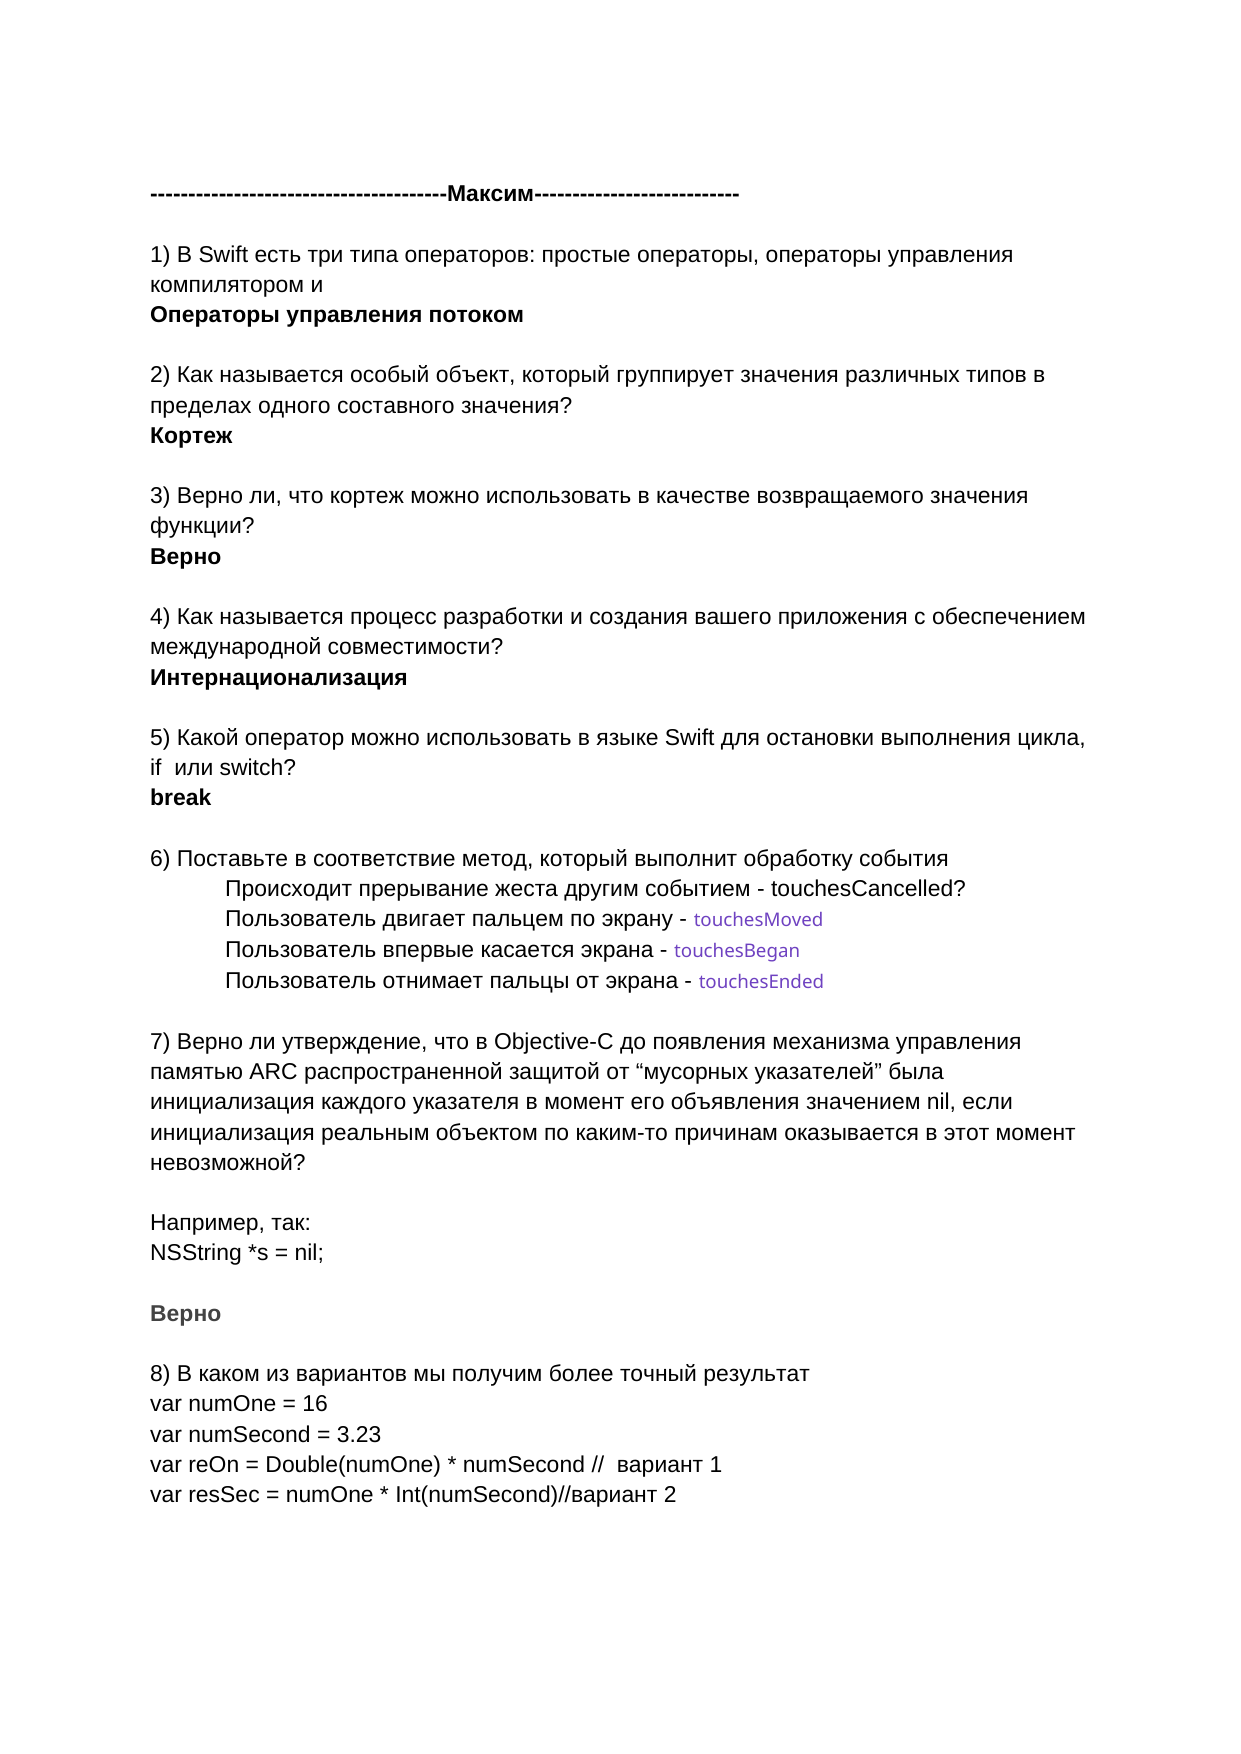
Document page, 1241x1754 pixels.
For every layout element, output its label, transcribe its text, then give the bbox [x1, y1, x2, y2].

text Интернационализация [150, 663, 1090, 690]
text var reOn = Double(numOne) * numSecond // вариант 1 [150, 1451, 1090, 1477]
text 8) В каком из вариантов мы получим более точный результат [150, 1360, 1090, 1387]
text 7) Верно ли утверждение, что в Objective-C до появления механизма управления памятью ARC распространенной защитой от “мусорных указателей” была инициализация каждого указателя в момент его объявления значением nil, если инициализация реальным объектом по каким-то причинам оказывается в этот момент невозможной? Например, так: NSString *s = nil; [150, 1028, 1090, 1266]
text Пользователь двигает пальцем по экрану - touchesMoved [150, 905, 1090, 932]
text break [150, 784, 1090, 811]
text Верно [150, 543, 1090, 569]
text Пользователь впервые касается экрана - touchesBegan [150, 936, 1090, 963]
text ---------------------------------------Максим--------------------------- [150, 180, 1090, 207]
text Происходит прерывание жеста другим событием - touchesCancelled? [150, 875, 1090, 901]
text Верно [150, 1269, 1090, 1326]
text 5) Какой оператор можно использовать в языке Swift для остановки выполнения цикла, if или switch? [150, 724, 1090, 781]
text 2) Как называется особый объект, который группирует значения различных типов в пределах одного составного значения? [150, 361, 1090, 418]
text var numOne = 16 [150, 1390, 1090, 1417]
text 1) В Swift есть три типа операторов: простые операторы, операторы управления компилятором и [150, 241, 1090, 297]
text var resSec = numOne * Int(numSecond)//вариант 2 [150, 1481, 1090, 1507]
text var numSecond = 3.23 [150, 1421, 1090, 1447]
text Операторы управления потоком [150, 301, 1090, 327]
text 6) Поставьте в соответствие метод, который выполнит обработку события [150, 845, 1090, 871]
text Пользователь отнимает пальцы от экрана - touchesEnded [150, 967, 1090, 994]
text 3) Верно ли, что кортеж можно использовать в качестве возвращаемого значения функции? [150, 482, 1090, 539]
text 4) Как называется процесс разработки и создания вашего приложения с обеспечением международной совместимости? [150, 603, 1090, 660]
text Кортеж [150, 422, 1090, 448]
